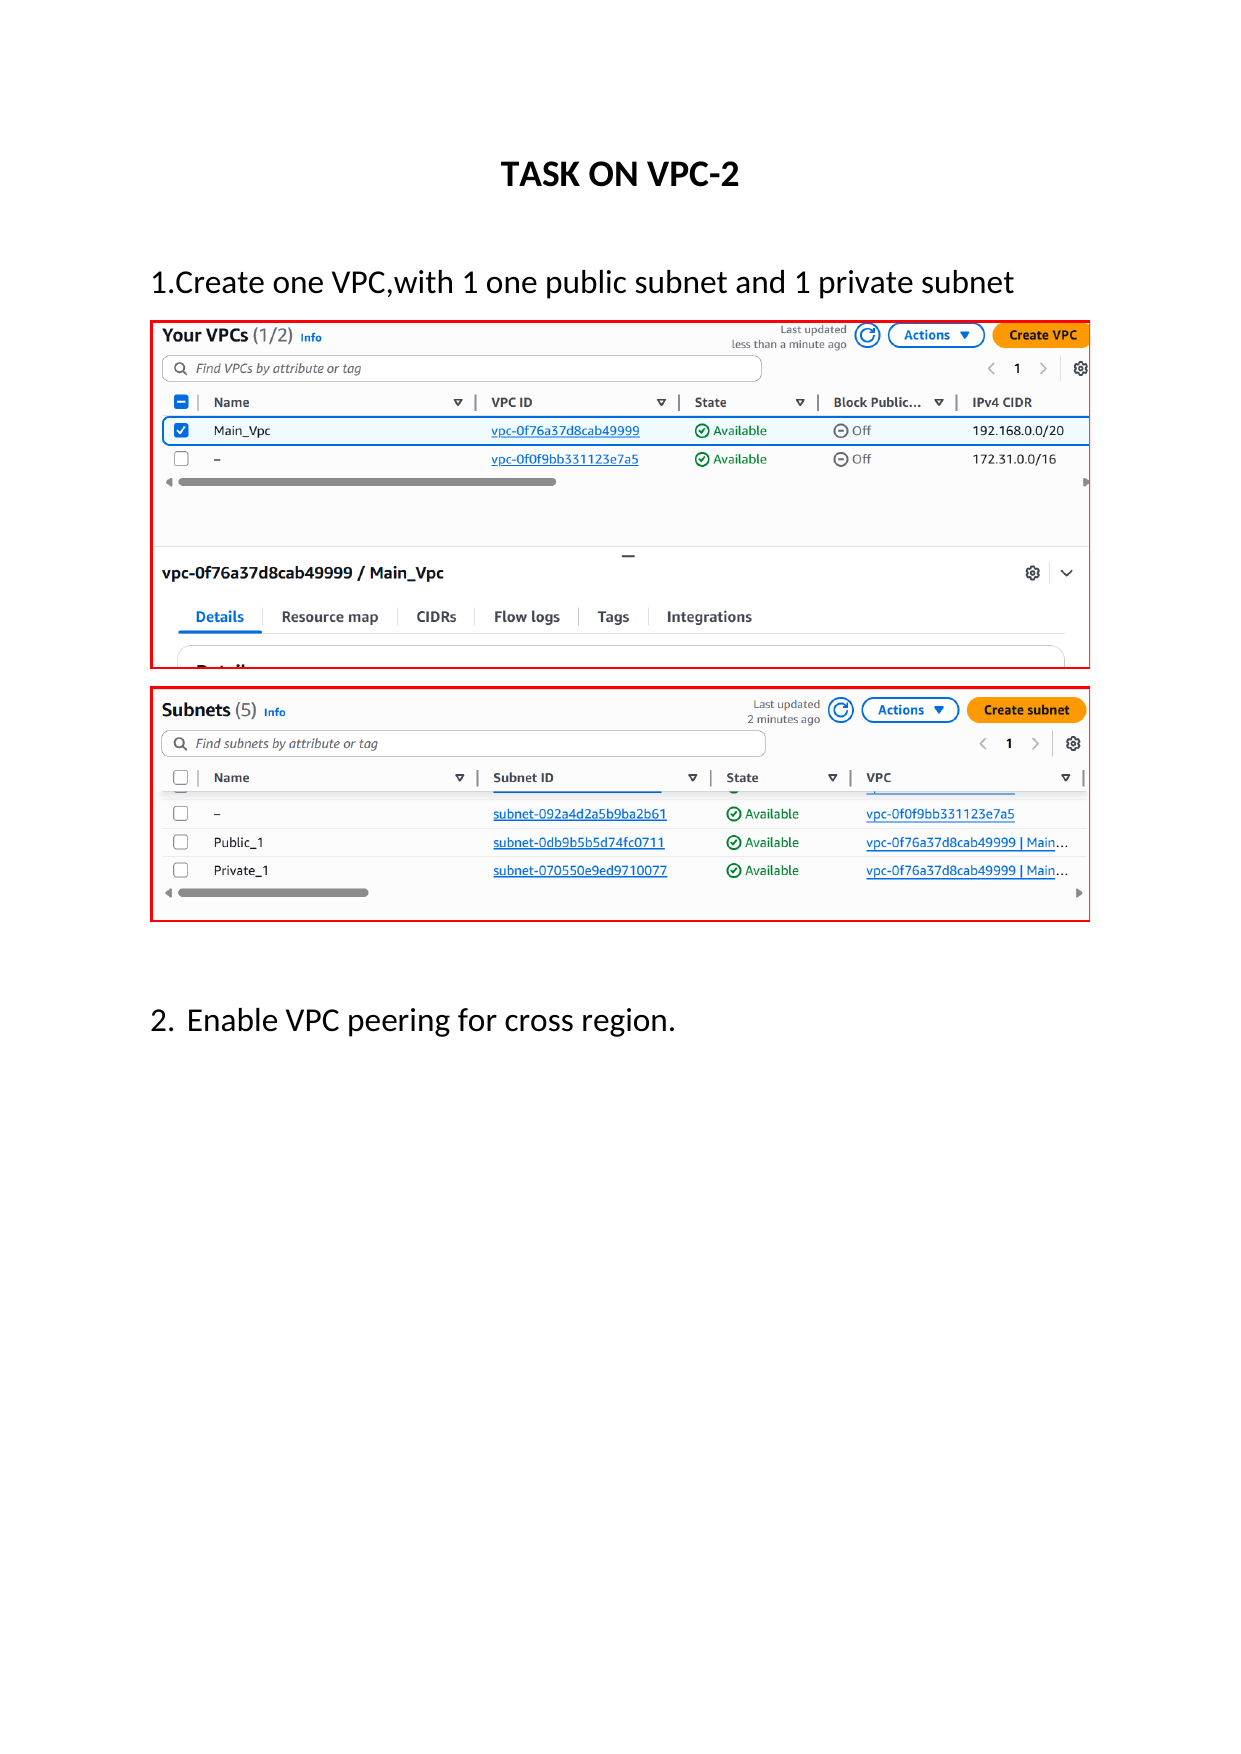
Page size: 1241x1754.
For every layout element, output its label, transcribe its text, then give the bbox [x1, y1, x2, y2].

picture [150, 320, 1091, 669]
text TASK ON VPC-2 [150, 150, 1090, 196]
picture [150, 686, 1091, 922]
text 1.Create one VPC,with 1 one public subnet and 1 private subnet [150, 261, 1090, 302]
text 2. Enable VPC peering for cross region. [150, 999, 1090, 1040]
